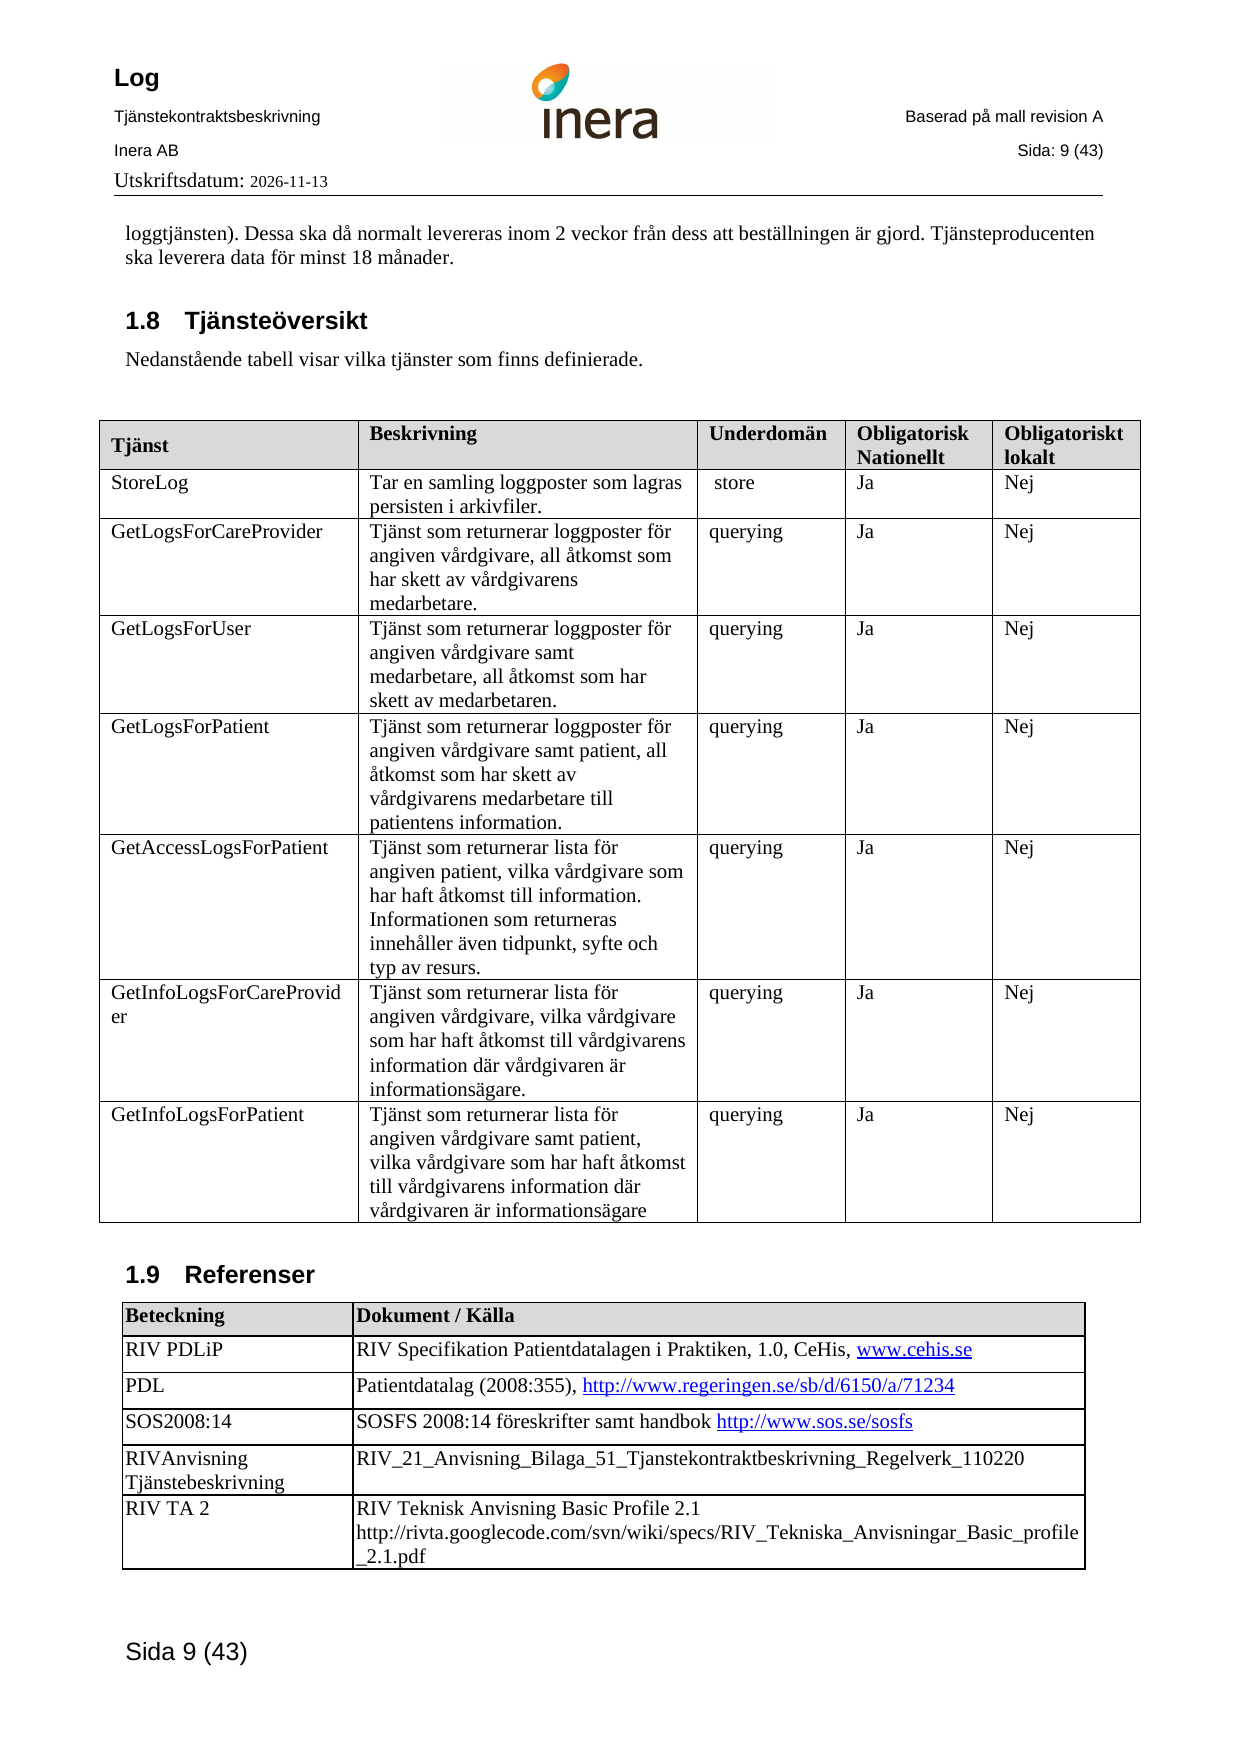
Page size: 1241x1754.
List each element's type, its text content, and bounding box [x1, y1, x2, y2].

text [125, 221, 1115, 269]
table_cell Ja [846, 470, 992, 518]
subtitle Referenser [125, 1261, 956, 1289]
table_cell GetAccessLogsForPatient [100, 835, 358, 979]
table_header Obligatoriskt lokalt [993, 421, 1140, 469]
table_cell Tjänst som returnerar loggposter för angiven vårdgivare samt patient, all åtkomst som har skett av vårdgivarens medarbetare till patientens information. [359, 714, 697, 834]
table_cell Patientdatalag (2008:355), http://www.regeringen.se/sb/d/6150/a/71234 [354, 1373, 1084, 1408]
table_cell StoreLog [100, 470, 358, 518]
table_cell Ja [846, 980, 992, 1101]
table_cell SOS2008:14 [123, 1410, 352, 1444]
table_cell RIV_21_Anvisning_Bilaga_51_Tjanstekontraktbeskrivning_Regelverk_110220 [354, 1446, 1084, 1494]
table_cell Tjänst som returnerar lista för angiven patient, vilka vårdgivare som har haft åtkomst till information. Informationen som returneras innehåller även tidpunkt, syfte och typ av resurs. [359, 835, 697, 979]
table_header Beskrivning [359, 421, 697, 469]
picture [439, 63, 777, 139]
table_cell Nej [993, 714, 1140, 834]
table_cell GetLogsForCareProvider [100, 519, 358, 615]
table_cell RIV PDLiP [123, 1337, 352, 1371]
table_cell querying [698, 714, 845, 834]
text Nedanstående tabell visar vilka tjänster som finns definierade. [125, 347, 1115, 371]
table_header Tjänst [100, 421, 358, 469]
table_cell RIVAnvisning Tjänstebeskrivning [123, 1446, 352, 1494]
table_cell Nej [993, 835, 1140, 979]
table_cell GetInfoLogsForPatient [100, 1102, 358, 1222]
table_cell Nej [993, 616, 1140, 712]
table_cell Tjänst som returnerar lista för angiven vårdgivare samt patient, vilka vårdgivare som har haft åtkomst till vårdgivarens information där vårdgivaren är informationsägare [359, 1102, 697, 1222]
table_cell Nej [993, 1102, 1140, 1222]
subtitle Tjänsteöversikt [125, 306, 956, 335]
table_cell store [698, 470, 845, 518]
table_cell RIV Specifikation Patientdatalagen i Praktiken, 1.0, CeHis, www.cehis.se [354, 1337, 1084, 1371]
table_cell Nej [993, 519, 1140, 615]
table_cell Ja [846, 519, 992, 615]
table_cell Tjänst som returnerar lista för angiven vårdgivare, vilka vårdgivare som har haft åtkomst till vårdgivarens information där vårdgivaren är informationsägare. [359, 980, 697, 1101]
table_cell Tar en samling loggposter som lagras persisten i arkivfiler. [359, 470, 697, 518]
table_cell GetLogsForUser [100, 616, 358, 712]
table_cell Nej [993, 470, 1140, 518]
table_cell SOSFS 2008:14 föreskrifter samt handbok http://www.sos.se/sosfs [354, 1410, 1084, 1444]
table_cell Nej [993, 980, 1140, 1101]
table_cell Ja [846, 714, 992, 834]
table_cell RIV Teknisk Anvisning Basic Profile 2.1 http://rivta.googlecode.com/svn/wiki/specs/RIV_Tekniska_Anvisningar_Basic_profile_2.1.pdf [354, 1496, 1084, 1568]
table_cell querying [698, 835, 845, 979]
table_header Underdomän [698, 421, 845, 469]
table_cell Tjänst som returnerar loggposter för angiven vårdgivare samt medarbetare, all åtkomst som har skett av medarbetaren. [359, 616, 697, 712]
table_header Obligatorisk Nationellt [846, 421, 992, 469]
table_cell GetLogsForPatient [100, 714, 358, 834]
table_cell RIV TA 2 [123, 1496, 352, 1568]
table_cell Tjänst som returnerar loggposter för angiven vårdgivare, all åtkomst som har skett av vårdgivarens medarbetare. [359, 519, 697, 615]
table_header Dokument / Källa [354, 1303, 1084, 1335]
table_cell Ja [846, 616, 992, 712]
table_cell querying [698, 1102, 845, 1222]
table_cell querying [698, 980, 845, 1101]
table_header Beteckning [123, 1303, 352, 1335]
table_cell querying [698, 519, 845, 615]
table_cell PDL [123, 1373, 352, 1408]
table_cell querying [698, 616, 845, 712]
table_cell Ja [846, 835, 992, 979]
table_cell Ja [846, 1102, 992, 1222]
table_cell GetInfoLogsForCareProvider [100, 980, 358, 1101]
